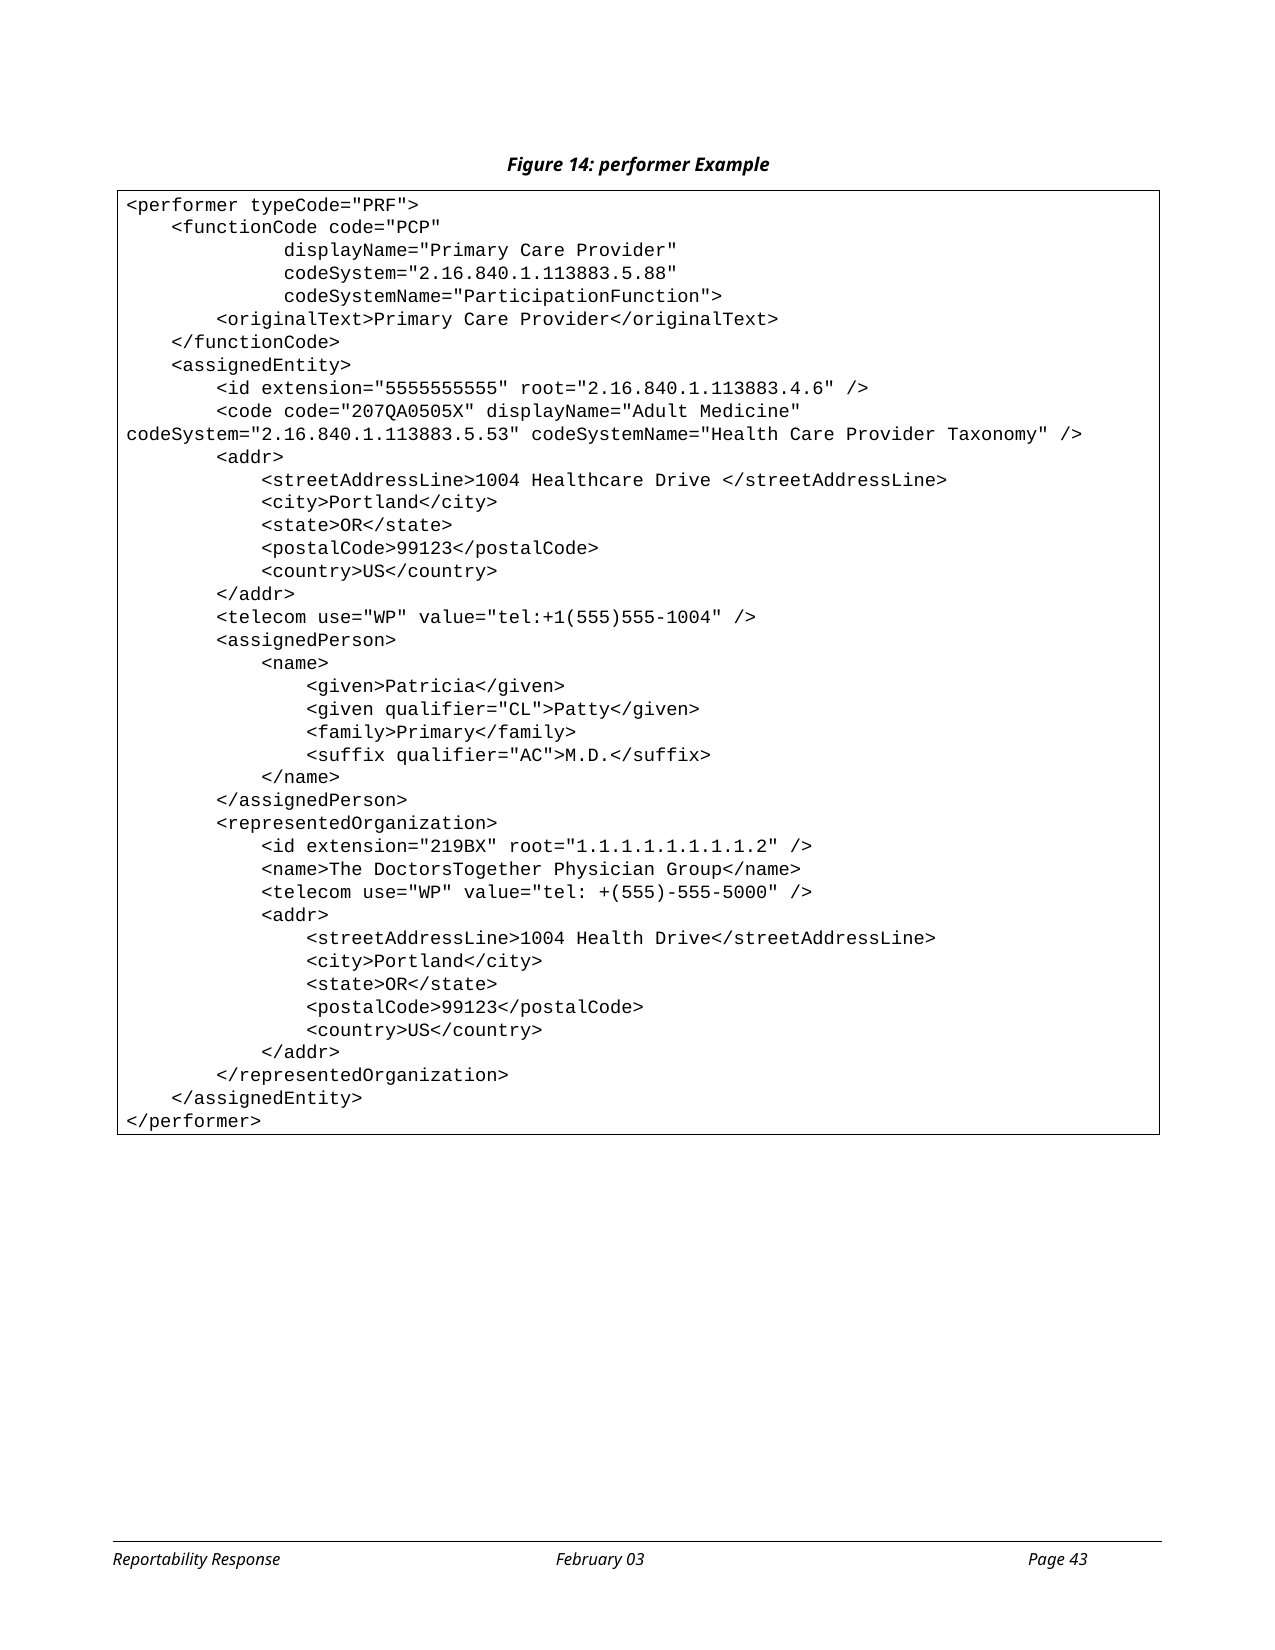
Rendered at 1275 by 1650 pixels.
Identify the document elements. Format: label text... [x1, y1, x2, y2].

text <city>Portland</city> [118, 487, 1159, 510]
text <postalCode>99123</postalCode> [118, 533, 1159, 556]
text <name> [118, 648, 1159, 671]
text </representedOrganization> [118, 1060, 1159, 1083]
text </name> [118, 762, 1159, 785]
text <name>The DoctorsTogether Physician Group</name> [118, 854, 1159, 877]
text <representedOrganization> [118, 808, 1159, 831]
text <state>OR</state> [118, 969, 1159, 992]
text <given qualifier="CL">Patty</given> [118, 694, 1159, 717]
text <telecom use="WP" value="tel:+1(555)555-1004" /> [118, 602, 1159, 625]
text </addr> [118, 1037, 1159, 1060]
text <functionCode code="PCP" [118, 212, 1159, 235]
text </addr> [118, 579, 1159, 602]
text <streetAddressLine>1004 Healthcare Drive </streetAddressLine> [118, 464, 1159, 487]
text <id extension="5555555555" root="2.16.840.1.113883.4.6" /> [118, 373, 1159, 396]
text codeSystemName="ParticipationFunction"> [118, 281, 1159, 304]
text <addr> [118, 900, 1159, 923]
text <state>OR</state> [118, 510, 1159, 533]
text </assignedEntity> [118, 1083, 1159, 1106]
text <family>Primary</family> [118, 717, 1159, 739]
text <country>US</country> [118, 556, 1159, 579]
text codeSystem="2.16.840.1.113883.5.88" [118, 258, 1159, 281]
text <telecom use="WP" value="tel: +(555)-555-5000" /> [118, 877, 1159, 900]
text <suffix qualifier="AC">M.D.</suffix> [118, 739, 1159, 762]
text displayName="Primary Care Provider" [118, 235, 1159, 258]
text <id extension="219BX" root="1.1.1.1.1.1.1.1.2" /> [118, 831, 1159, 854]
text <originalText>Primary Care Provider</originalText> [118, 304, 1159, 327]
text Figure 14: performer Example [126, 150, 1151, 177]
text <assignedEntity> [118, 350, 1159, 373]
text <country>US</country> [118, 1014, 1159, 1037]
text </functionCode> [118, 327, 1159, 350]
text <addr> [118, 442, 1159, 464]
text <postalCode>99123</postalCode> [118, 992, 1159, 1014]
text </assignedPerson> [118, 785, 1159, 808]
text <given>Patricia</given> [118, 671, 1159, 694]
text </performer> [118, 1106, 1159, 1134]
text <city>Portland</city> [118, 946, 1159, 969]
text <performer typeCode="PRF"> [118, 191, 1159, 212]
text <streetAddressLine>1004 Health Drive</streetAddressLine> [118, 923, 1159, 946]
text <assignedPerson> [118, 625, 1159, 648]
text <code code="207QA0505X" displayName="Adult Medicine" codeSystem="2.16.840.1.113883.5.53" codeSystemName="Health Care Provider Taxonomy" /> [118, 396, 1159, 442]
